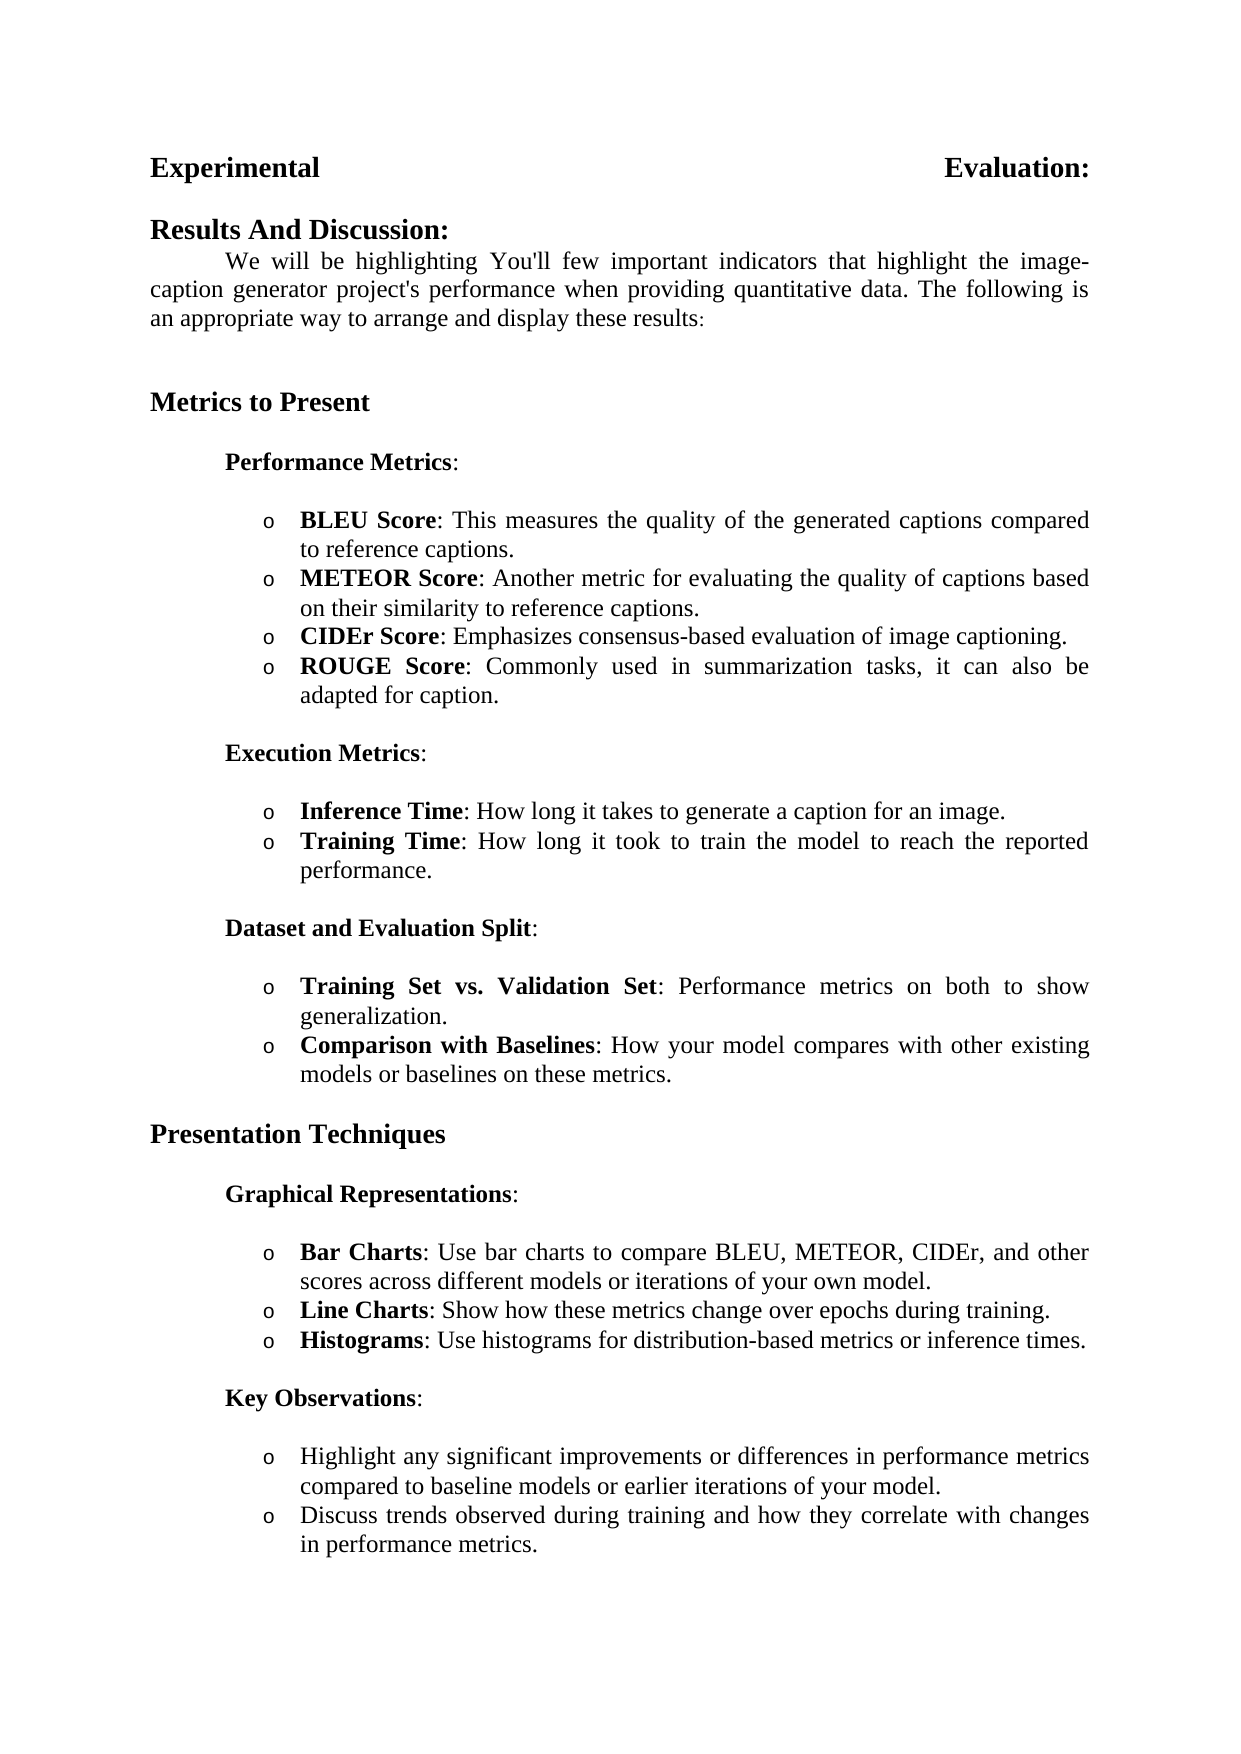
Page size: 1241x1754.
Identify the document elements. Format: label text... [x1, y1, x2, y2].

subtitle Presentation Techniques [150, 1117, 1090, 1150]
list METEOR Score: Another metric for evaluating the quality of captions based on their similarity to reference captions. [262, 563, 1090, 621]
subtitle Metrics to Present [150, 385, 1090, 418]
list Line Charts: Show how these metrics change over epochs during training. [262, 1295, 1090, 1325]
text Execution Metrics: [225, 738, 1090, 767]
list Histograms: Use histograms for distribution-based metrics or inference times. [262, 1325, 1090, 1354]
list BLEU Score: This measures the quality of the generated captions compared to reference captions. [262, 505, 1090, 563]
text We will be highlighting You'll few important indicators that highlight the image-caption generator project's performance when providing quantitative data. The following is an appropriate way to arrange and display these results: [150, 246, 1090, 332]
list Discuss trends observed during training and how they correlate with changes in performance metrics. [262, 1500, 1090, 1558]
text Dataset and Evaluation Split: [225, 913, 1090, 942]
text Experimental Evaluation: [150, 150, 1090, 212]
list ROUGE Score: Commonly used in summarization tasks, it can also be adapted for caption. [262, 651, 1090, 709]
list Training Set vs. Validation Set: Performance metrics on both to show generalization. [262, 971, 1090, 1030]
list Training Time: How long it took to train the model to reach the reported performance. [262, 826, 1090, 884]
list Bar Charts: Use bar charts to compare BLEU, METEOR, CIDEr, and other scores across different models or iterations of your own model. [262, 1237, 1090, 1295]
text Key Observations: [225, 1383, 1090, 1412]
list Comparison with Baselines: How your model compares with other existing models or baselines on these metrics. [262, 1030, 1090, 1088]
list Inference Time: How long it takes to generate a caption for an image. [262, 796, 1090, 826]
list Highlight any significant improvements or differences in performance metrics compared to baseline models or earlier iterations of your model. [262, 1441, 1090, 1500]
text Performance Metrics: [225, 447, 1090, 476]
text Graphical Representations: [225, 1179, 1090, 1208]
list CIDEr Score: Emphasizes consensus-based evaluation of image captioning. [262, 621, 1090, 651]
text Results And Discussion: [150, 212, 1090, 246]
